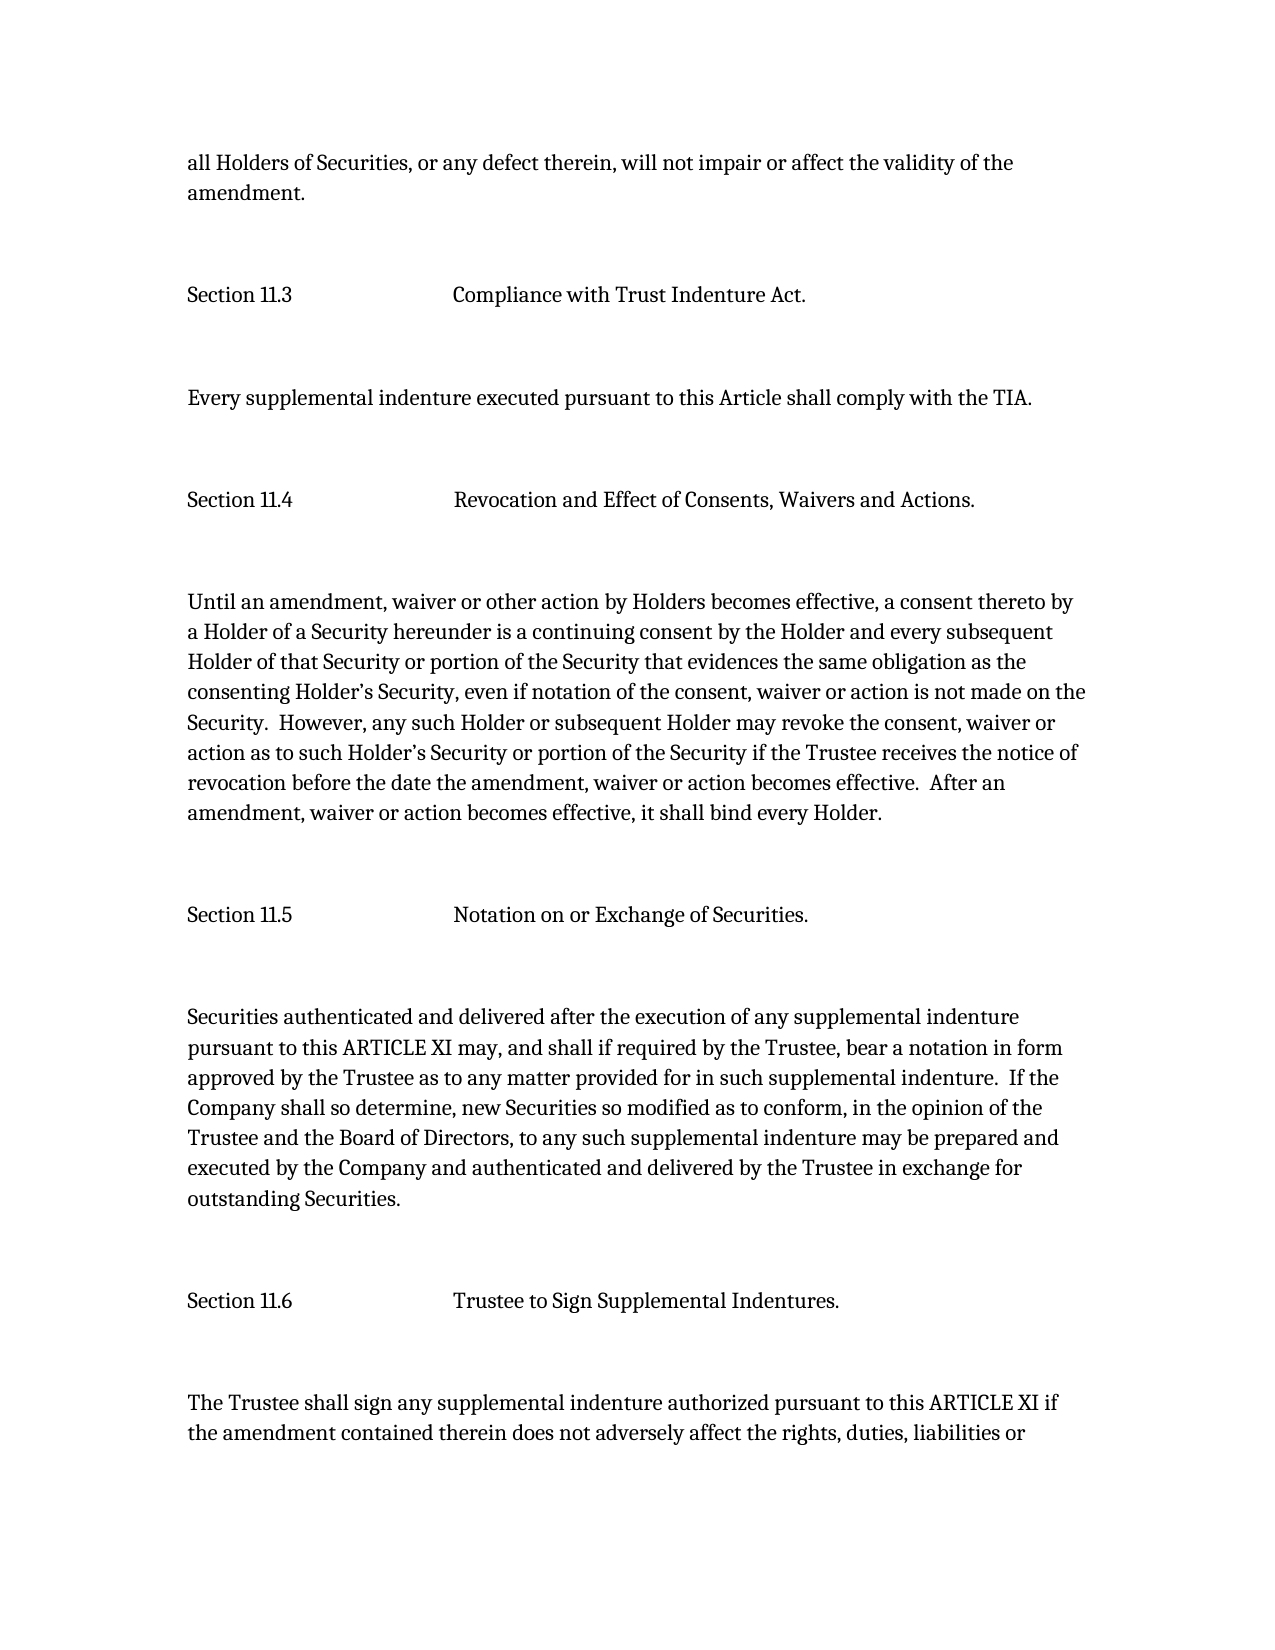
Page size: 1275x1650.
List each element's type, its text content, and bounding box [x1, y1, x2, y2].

text Section 11.5 Notation on or Exchange of Securities. [187, 902, 1087, 928]
text Section 11.6 Trustee to Sign Supplemental Indentures. [187, 1287, 1087, 1314]
text Every supplemental indenture executed pursuant to this Article shall comply with the TIA. [187, 384, 1087, 411]
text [187, 1389, 1087, 1446]
text Section 11.3 Compliance with Trust Indenture Act. [187, 282, 1087, 309]
text Section 11.4 Revocation and Effect of Consents, Waivers and Actions. [187, 486, 1087, 513]
text Until an amendment, waiver or other action by Holders becomes effective, a consent thereto by a Holder of a Security hereunder is a continuing consent by the Holder and every subsequent Holder of that Security or portion of the Security that evidences the same obligation as the consenting Holder’s Security, even if notation of the consent, waiver or action is not made on the Security. However, any such Holder or subsequent Holder may revoke the consent, waiver or action as to such Holder’s Security or portion of the Security if the Trustee receives the notice of revocation before the date the amendment, waiver or action becomes effective. After an amendment, waiver or action becomes effective, it shall bind every Holder. [187, 588, 1087, 826]
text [187, 150, 1087, 207]
text Securities authenticated and delivered after the execution of any supplemental indenture pursuant to this ARTICLE XI may, and shall if required by the Trustee, bear a notation in form approved by the Trustee as to any matter provided for in such supplemental indenture. If the Company shall so determine, new Securities so modified as to conform, in the opinion of the Trustee and the Board of Directors, to any such supplemental indenture may be prepared and executed by the Company and authenticated and delivered by the Trustee in exchange for outstanding Securities. [187, 1004, 1087, 1212]
